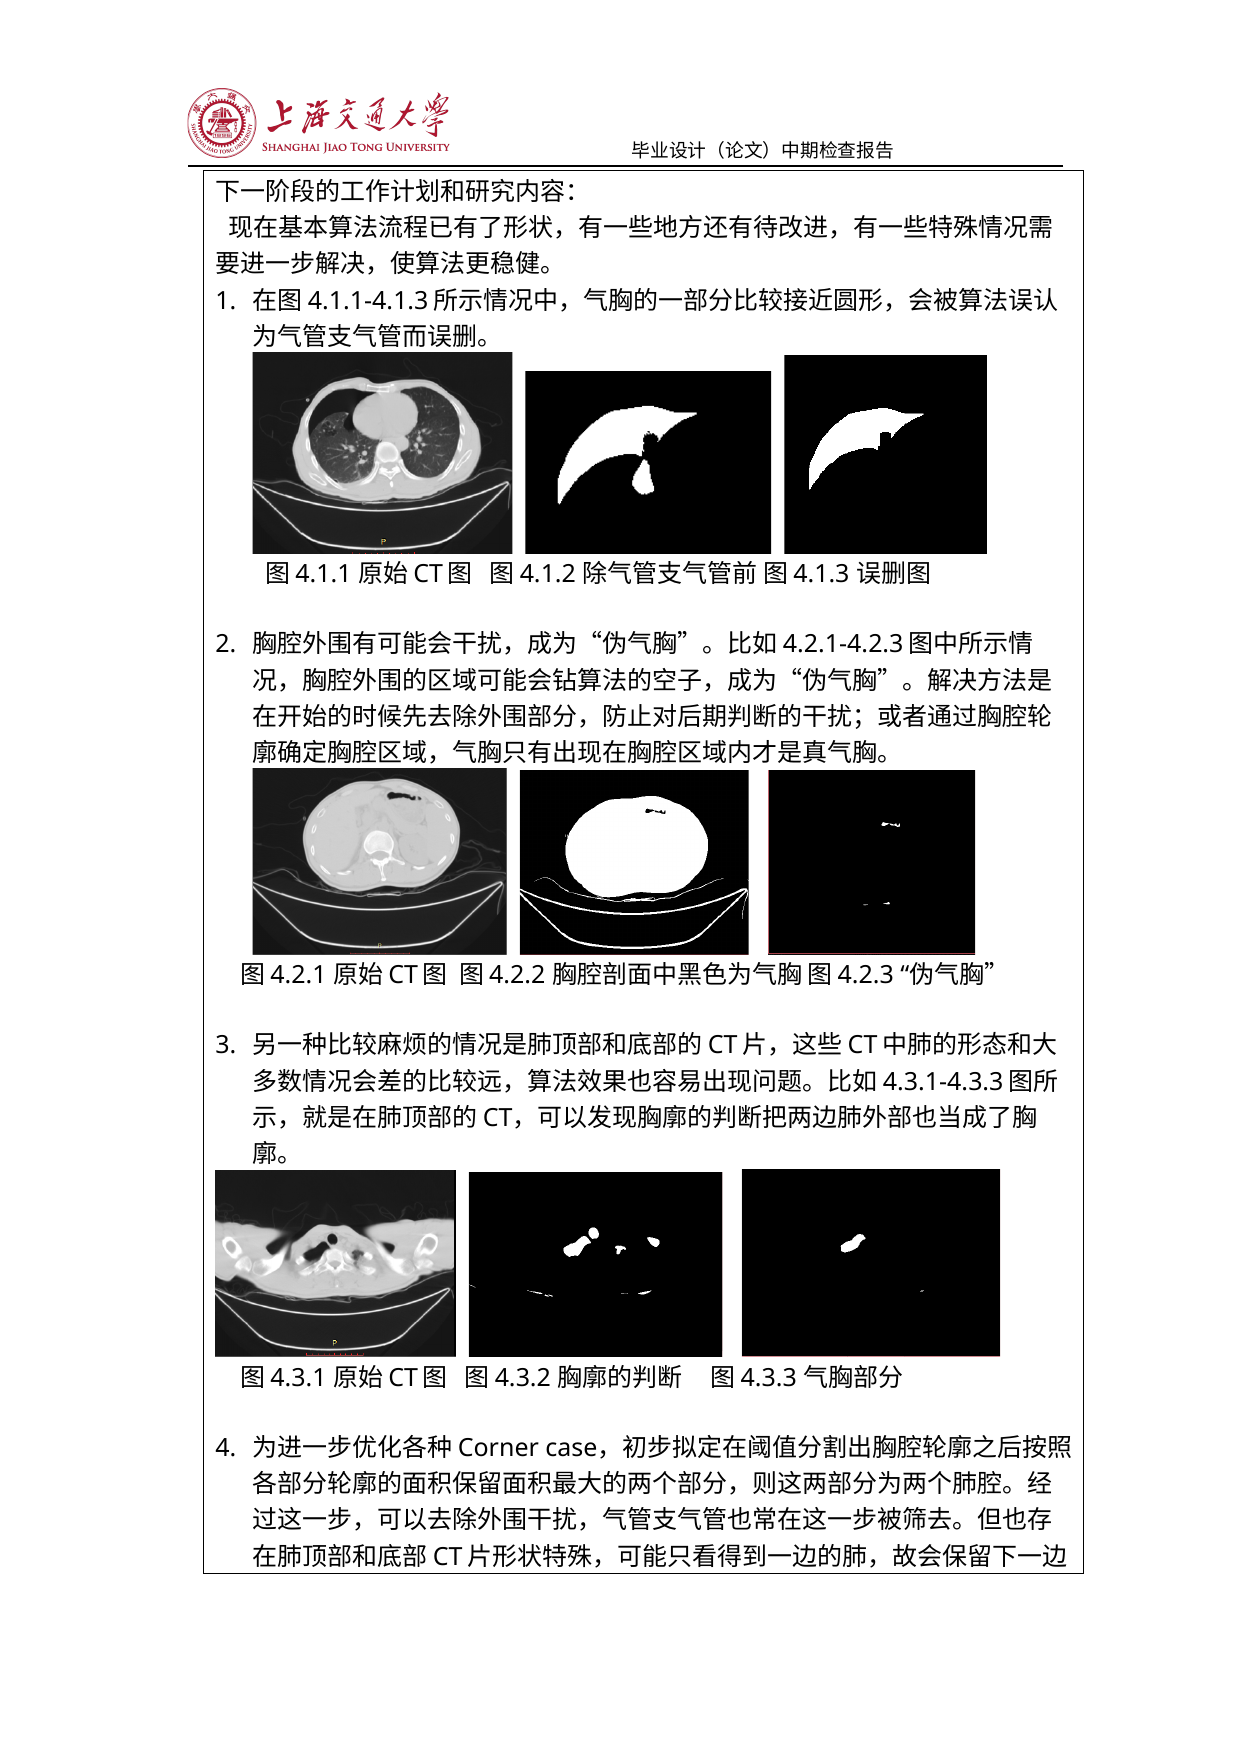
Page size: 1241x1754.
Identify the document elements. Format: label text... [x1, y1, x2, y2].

picture [252, 352, 513, 554]
picture [187, 88, 450, 158]
picture [215, 1170, 456, 1357]
picture [468, 1172, 723, 1357]
picture [784, 355, 987, 554]
picture [252, 768, 507, 955]
picture [741, 1169, 1001, 1357]
picture [768, 770, 976, 955]
picture [519, 770, 749, 955]
picture [525, 371, 772, 554]
